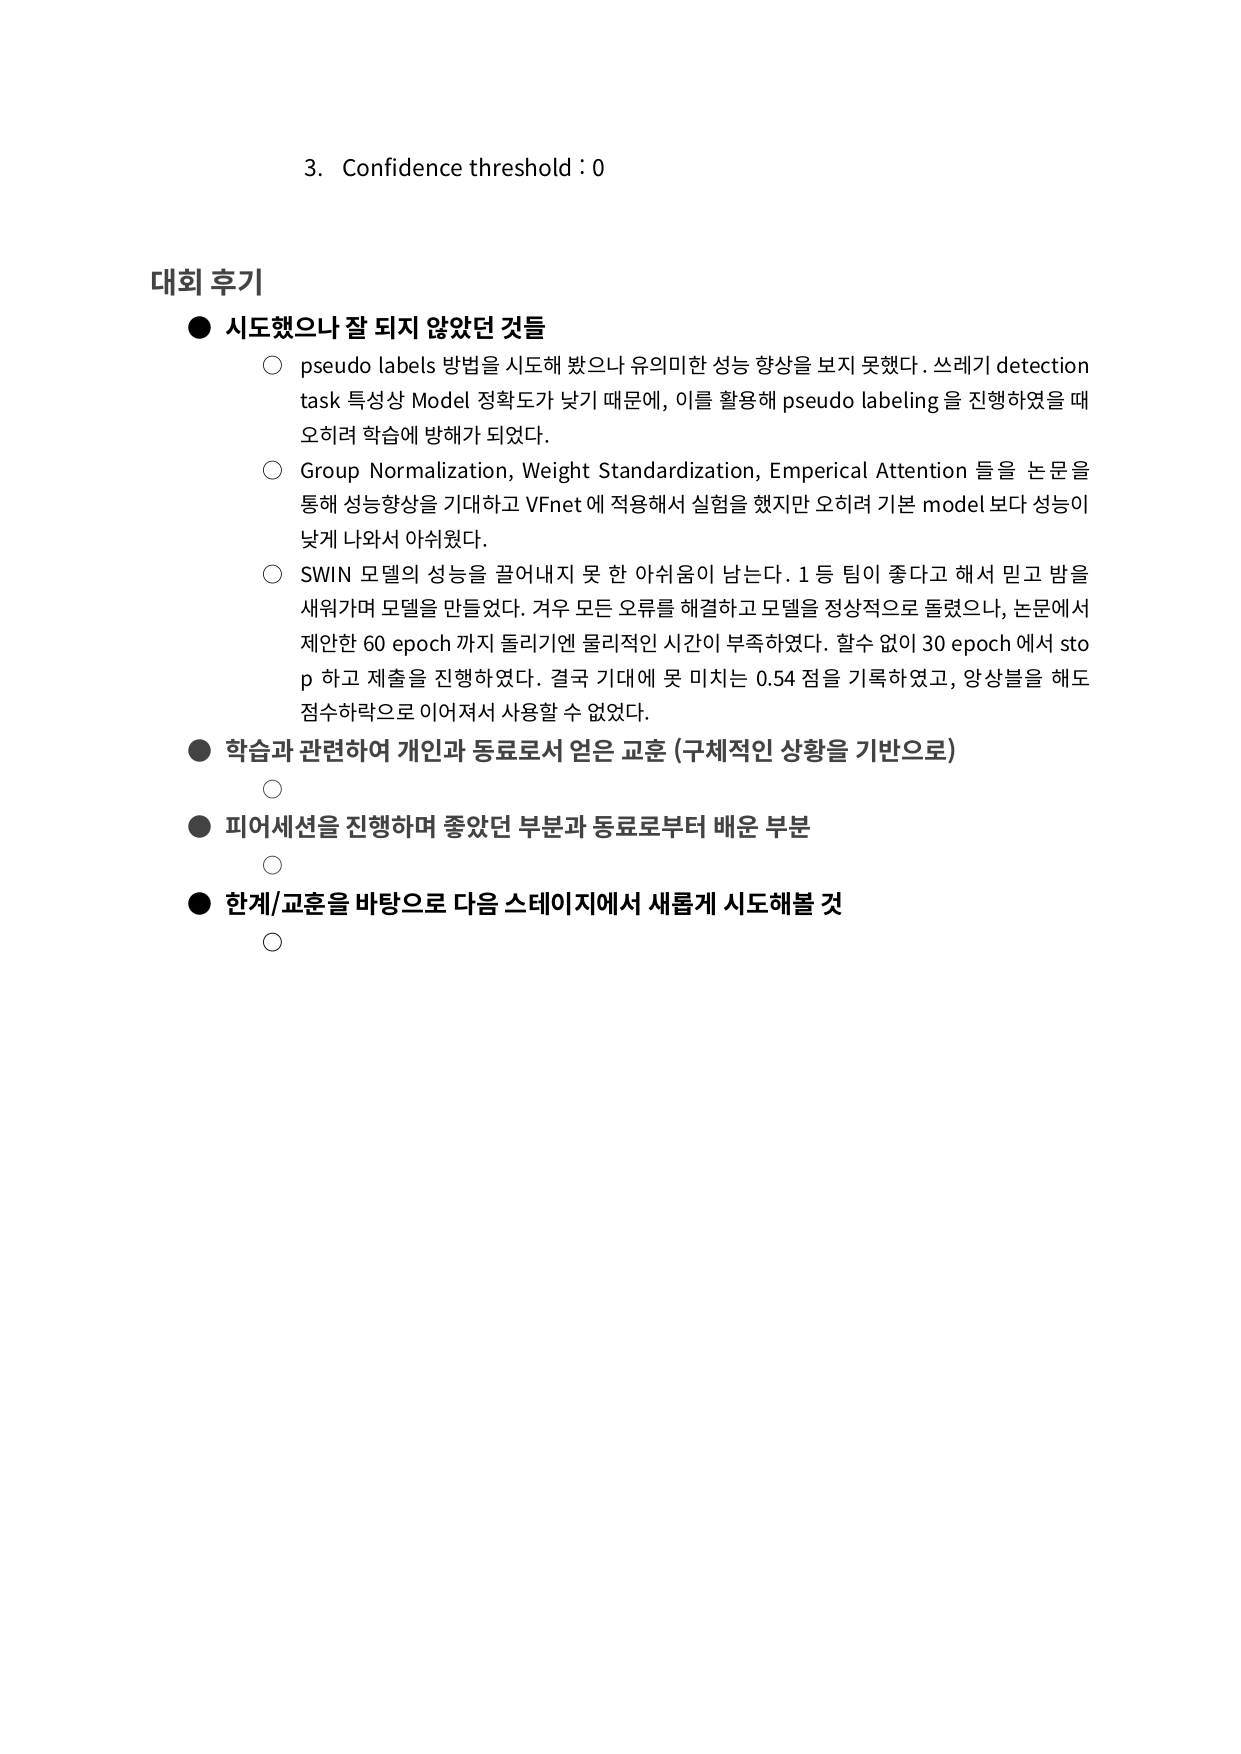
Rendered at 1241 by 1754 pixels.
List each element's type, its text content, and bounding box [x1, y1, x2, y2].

list 한계/교훈을 바탕으로 다음 스테이지에서 새롭게 시도해볼 것 [187, 884, 1090, 920]
subtitle 대회 후기 [150, 259, 1090, 302]
list pseudo labels 방법을 시도해 봤으나 유의미한 성능 향상을 보지 못했다. 쓰레기 detection task 특성상 Model 정확도가 낮기 때문에, 이를 활용해 pseudo labeling을 진행하였을 때 오히려 학습에 방해가 되었다. [262, 350, 1090, 449]
list 피어세션을 진행하며 좋았던 부분과 동료로부터 배운 부분 [187, 808, 1090, 844]
list 시도했으나 잘 되지 않았던 것들 [187, 308, 1090, 344]
list Confidence threshold : 0 [304, 150, 1090, 183]
list Group Normalization, Weight Standardization, Emperical Attention들을 논문을 통해 성능향상을 기대하고 VFnet에 적용해서 실험을 했지만 오히려 기본 model보다 성능이 낮게 나와서 아쉬웠다. [262, 454, 1090, 553]
list 학습과 관련하여 개인과 동료로서 얻은 교훈 (구체적인 상황을 기반으로) [187, 731, 1090, 768]
list SWIN 모델의 성능을 끌어내지 못 한 아쉬움이 남는다. 1등 팀이 좋다고 해서 믿고 밤을 새워가며 모델을 만들었다. 겨우 모든 오류를 해결하고 모델을 정상적으로 돌렸으나, 논문에서 제안한 60 epoch까지 돌리기엔 물리적인 시간이 부족하였다. 할수 없이 30 epoch에서 stop 하고 제출을 진행하였다. 결국 기대에 못 미치는 0.54점을 기록하였고, 앙상블을 해도 점수하락으로 이어져서 사용할 수 없었다. [262, 558, 1090, 727]
